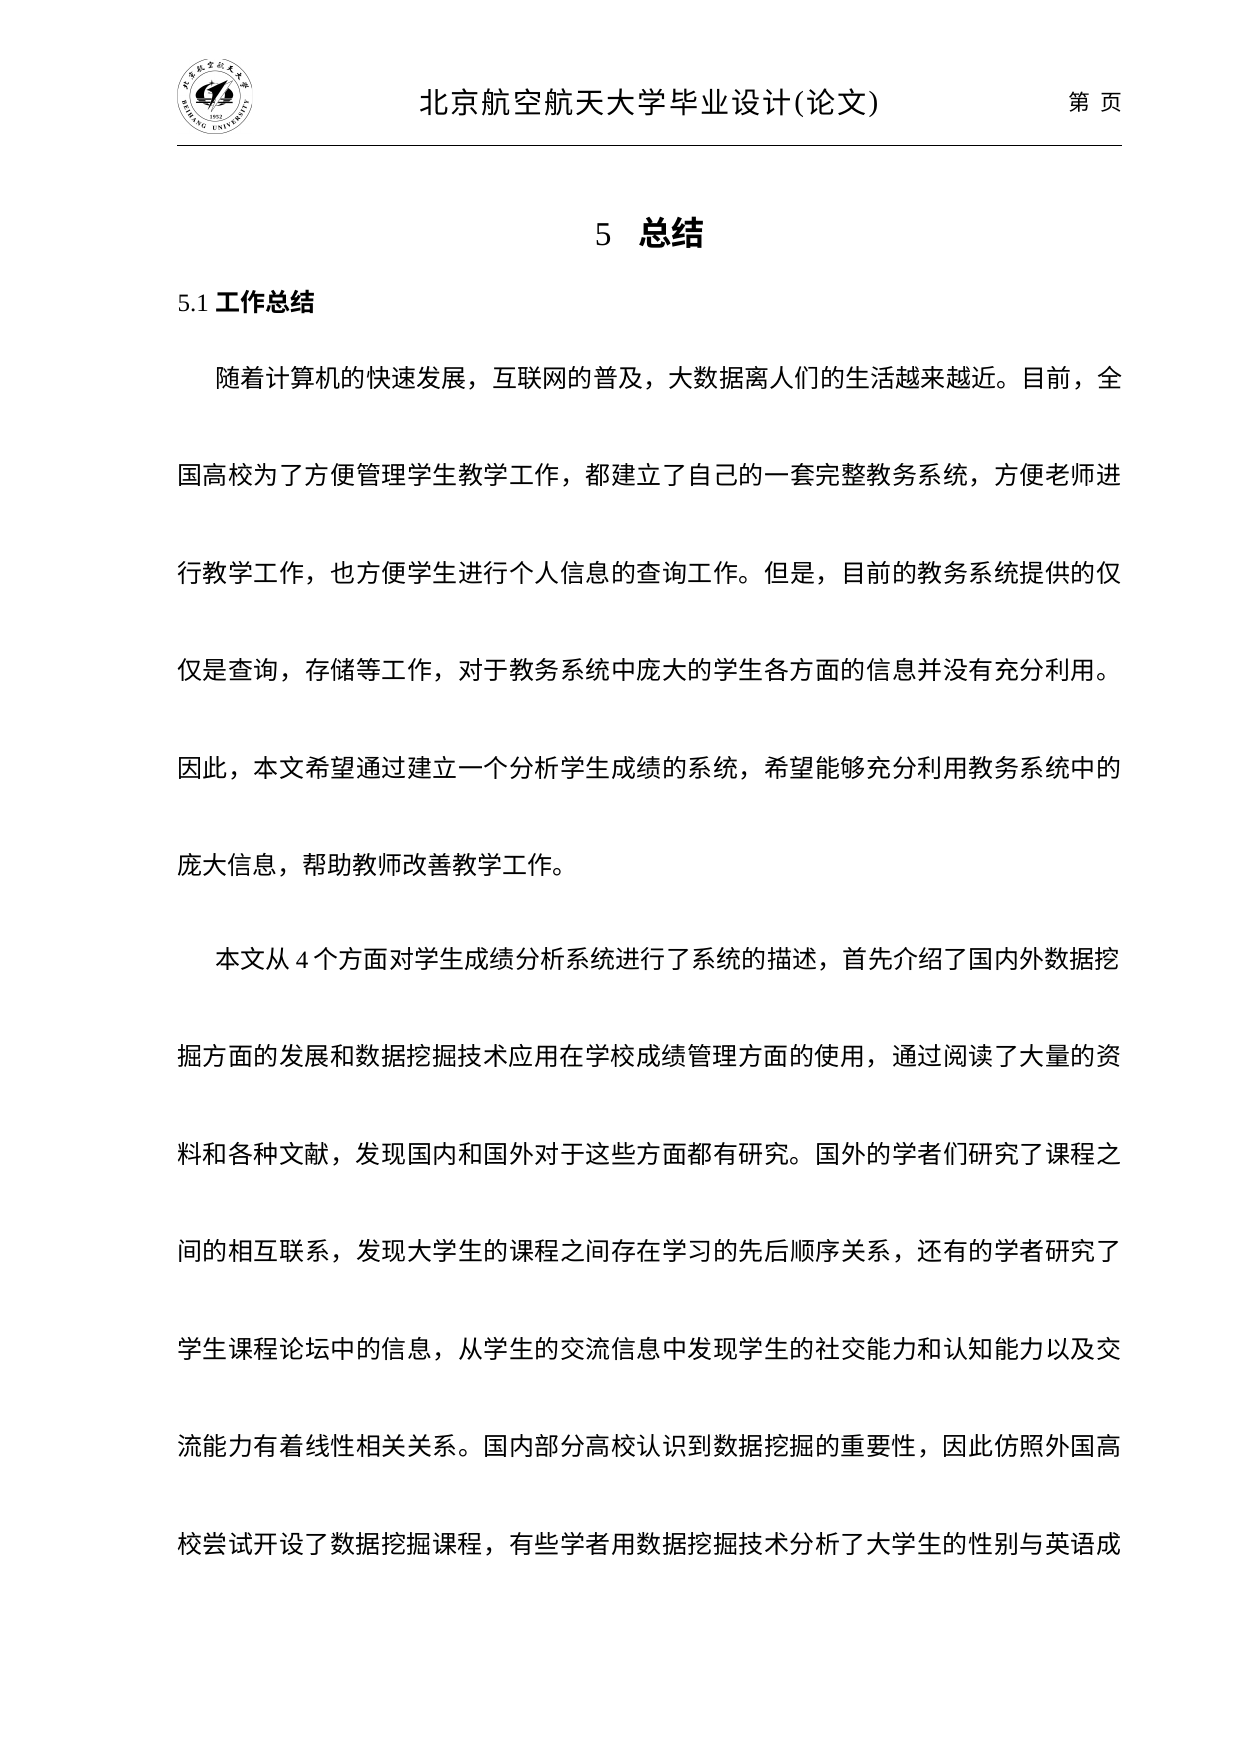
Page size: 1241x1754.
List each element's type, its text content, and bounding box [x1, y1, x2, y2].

subtitle 工作总结 [177, 268, 1122, 333]
subtitle 总结 [177, 198, 1122, 263]
text 随着计算机的快速发展，互联网的普及，大数据离人们的生活越来越近。目前，全国高校为了方便管理学生教学工作，都建立了自己的一套完整教务系统，方便老师进行教学工作，也方便学生进行个人信息的查询工作。但是，目前的教务系统提供的仅仅是查询，存储等工作，对于教务系统中庞大的学生各方面的信息并没有充分利用。因此，本文希望通过建立一个分析学生成绩的系统，希望能够充分利用教务系统中的庞大信息，帮助教师改善教学工作。 [177, 344, 1122, 896]
picture [177, 59, 253, 134]
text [177, 925, 1122, 1575]
